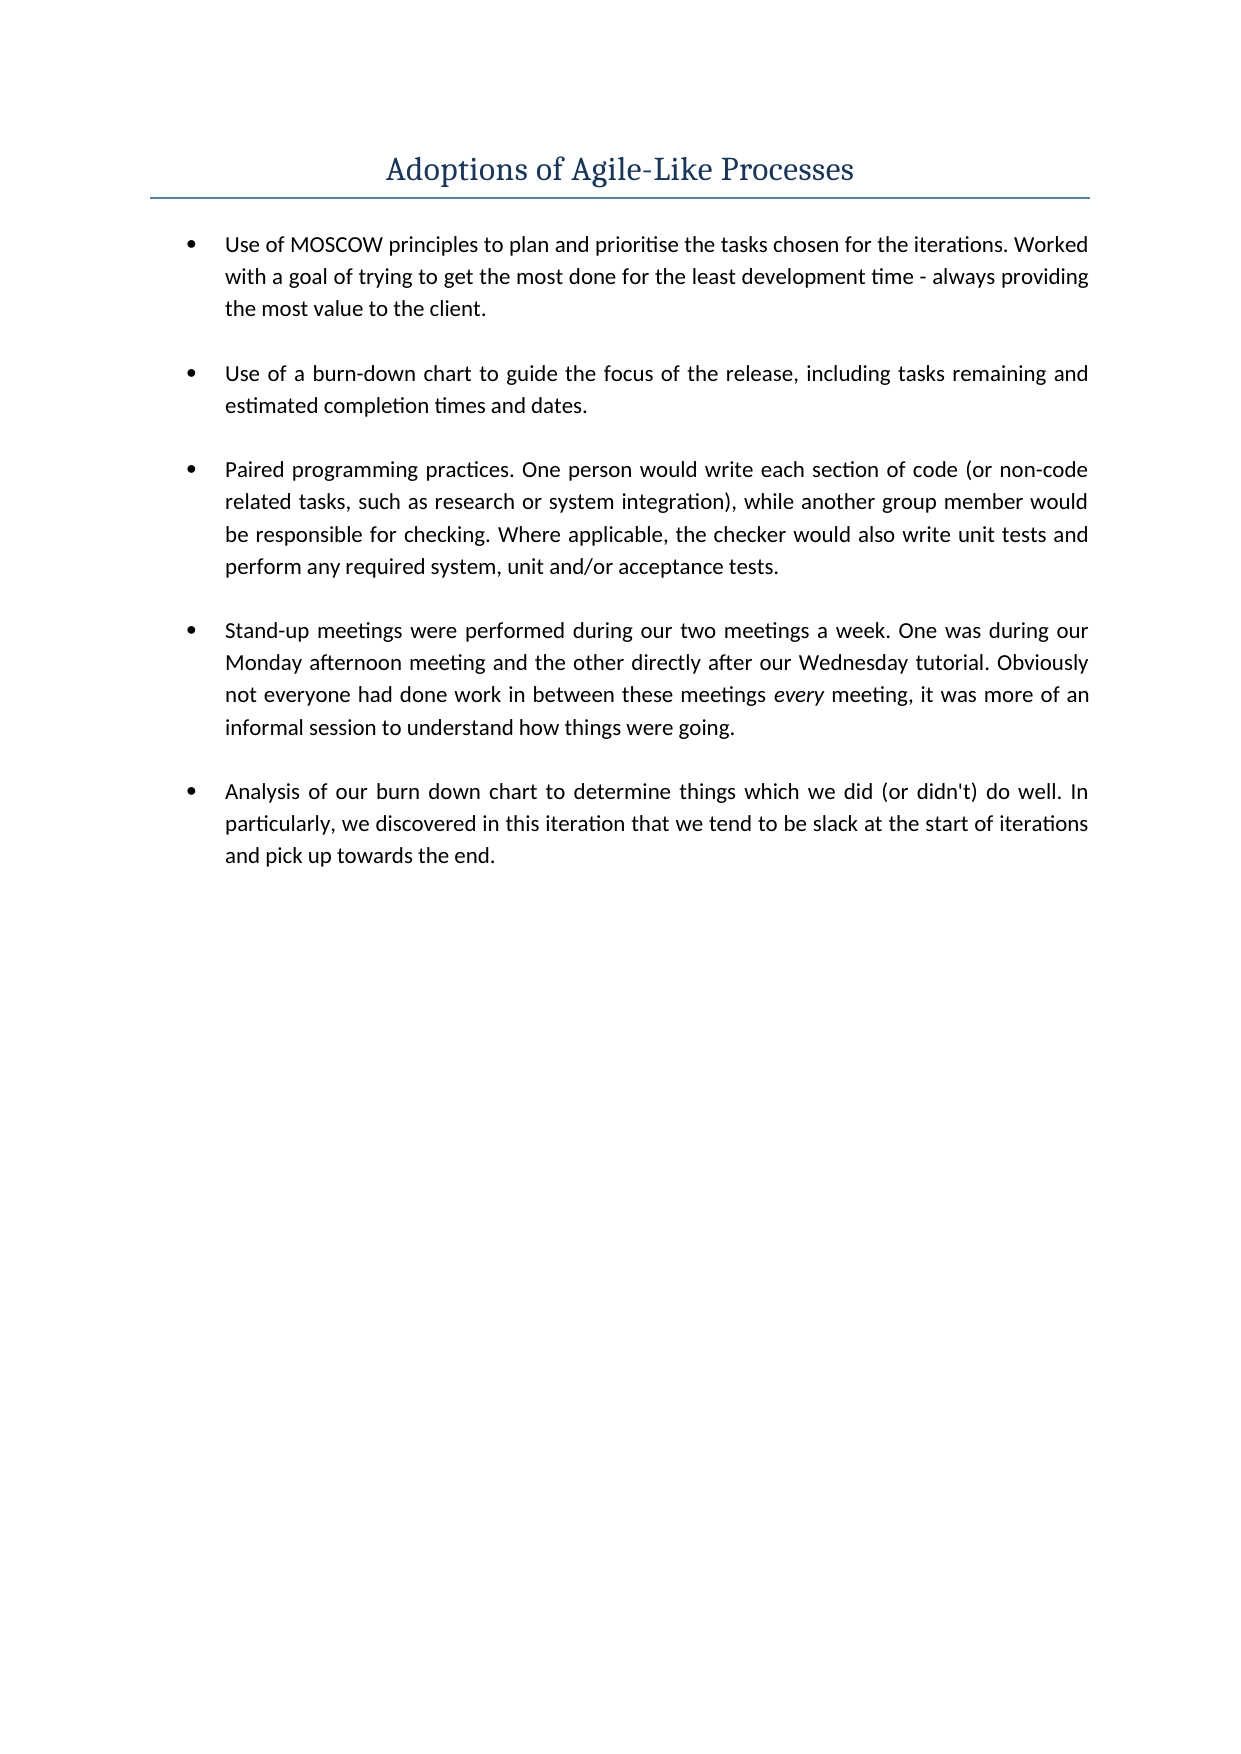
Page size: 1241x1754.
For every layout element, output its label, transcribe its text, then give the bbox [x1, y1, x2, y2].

list Use of a burn-down chart to guide the focus of the release, including tasks remaining and estimated completion times and dates. [187, 359, 1090, 419]
title Adoptions of Agile-Like Processes [150, 150, 1090, 197]
list Analysis of our burn down chart to determine things which we did (or didn't) do well. In particularly, we discovered in this iteration that we tend to be slack at the start of iterations and pick up towards the end. [187, 777, 1090, 869]
list Paired programming practices. One person would write each section of code (or non-code related tasks, such as research or system integration), while another group member would be responsible for checking. Where applicable, the checker would also write unit tests and perform any required system, unit and/or acceptance tests. [187, 455, 1090, 580]
list Stand-up meetings were performed during our two meetings a week. One was during our Monday afternoon meeting and the other directly after our Wednesday tutorial. Obviously not everyone had done work in between these meetings every meeting, it was more of an informal session to understand how things were going. [187, 616, 1090, 741]
list Use of MOSCOW principles to plan and prioritise the tasks chosen for the iterations. Worked with a goal of trying to get the most done for the least development time - always providing the most value to the client. [187, 230, 1090, 322]
